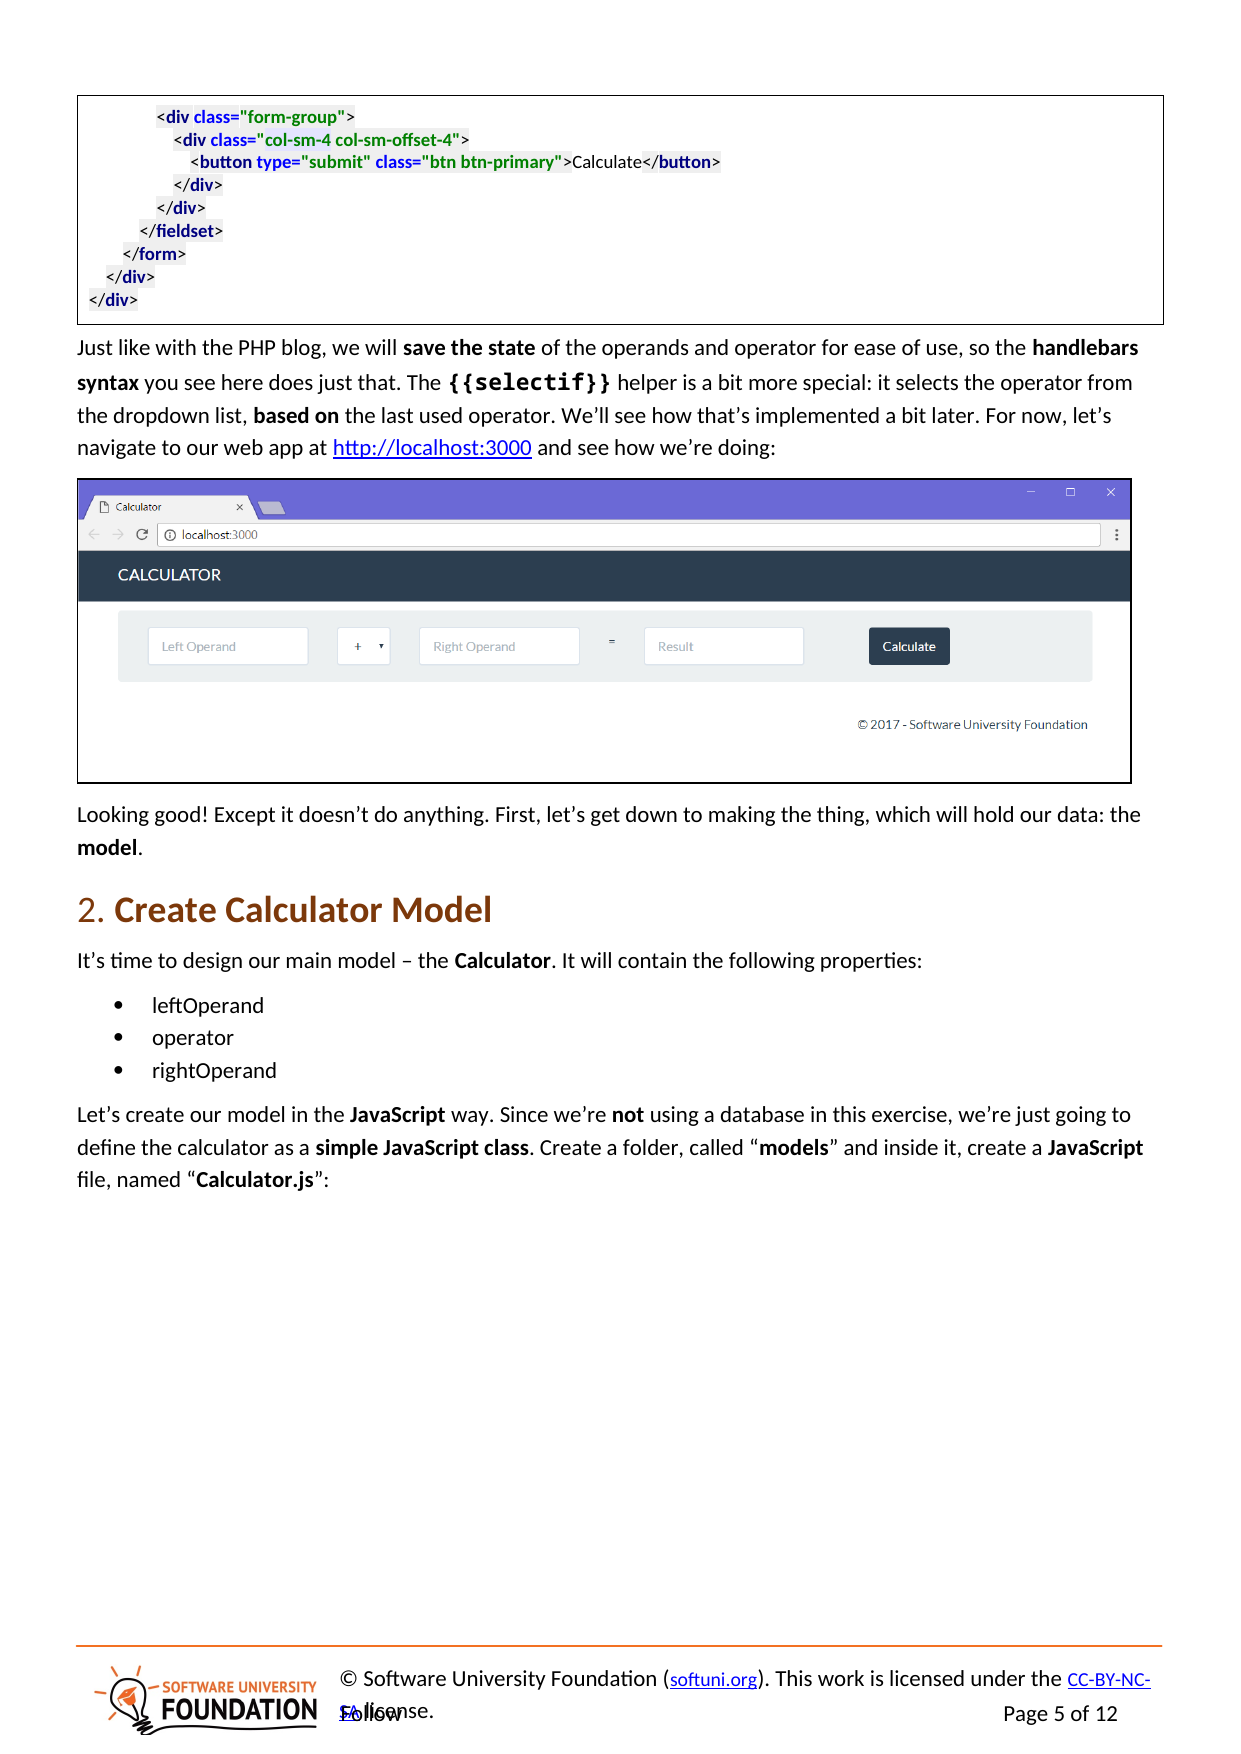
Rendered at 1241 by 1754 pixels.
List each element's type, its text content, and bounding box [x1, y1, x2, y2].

text It’s time to design our main model – the Calculator. It will contain the following properties: [77, 947, 1163, 975]
list leftOperand [114, 991, 1163, 1019]
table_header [78, 96, 1163, 323]
text Just like with the PHP blog, we will save the state of the operands and operator for ease of use, so the handlebars syntax you see here does just that. The {{selectif}} helper is a bit more special: it selects the operator from the dropdown list, based on the last used operator. We’ll see how that’s implemented a bit later. For now, let’s navigate to our web app at http://localhost:3000 and see how we’re doing: [77, 333, 1163, 461]
picture [78, 480, 1130, 782]
text Let’s create our model in the JavaScript way. Since we’re not using a database in this exercise, we’re just going to define the calculator as a simple JavaScript class. Create a folder, called “models” and inside it, create a JavaScript file, named “Calculator.js”: [77, 1100, 1163, 1193]
list rightOperand [114, 1056, 1163, 1084]
list operator [114, 1023, 1163, 1052]
text Looking good! Except it doesn’t do anything. First, let’s get down to making the thing, which will hold our data: the model. [77, 800, 1163, 861]
subtitle Create Calculator Model [77, 886, 1163, 931]
picture [93, 1664, 317, 1735]
